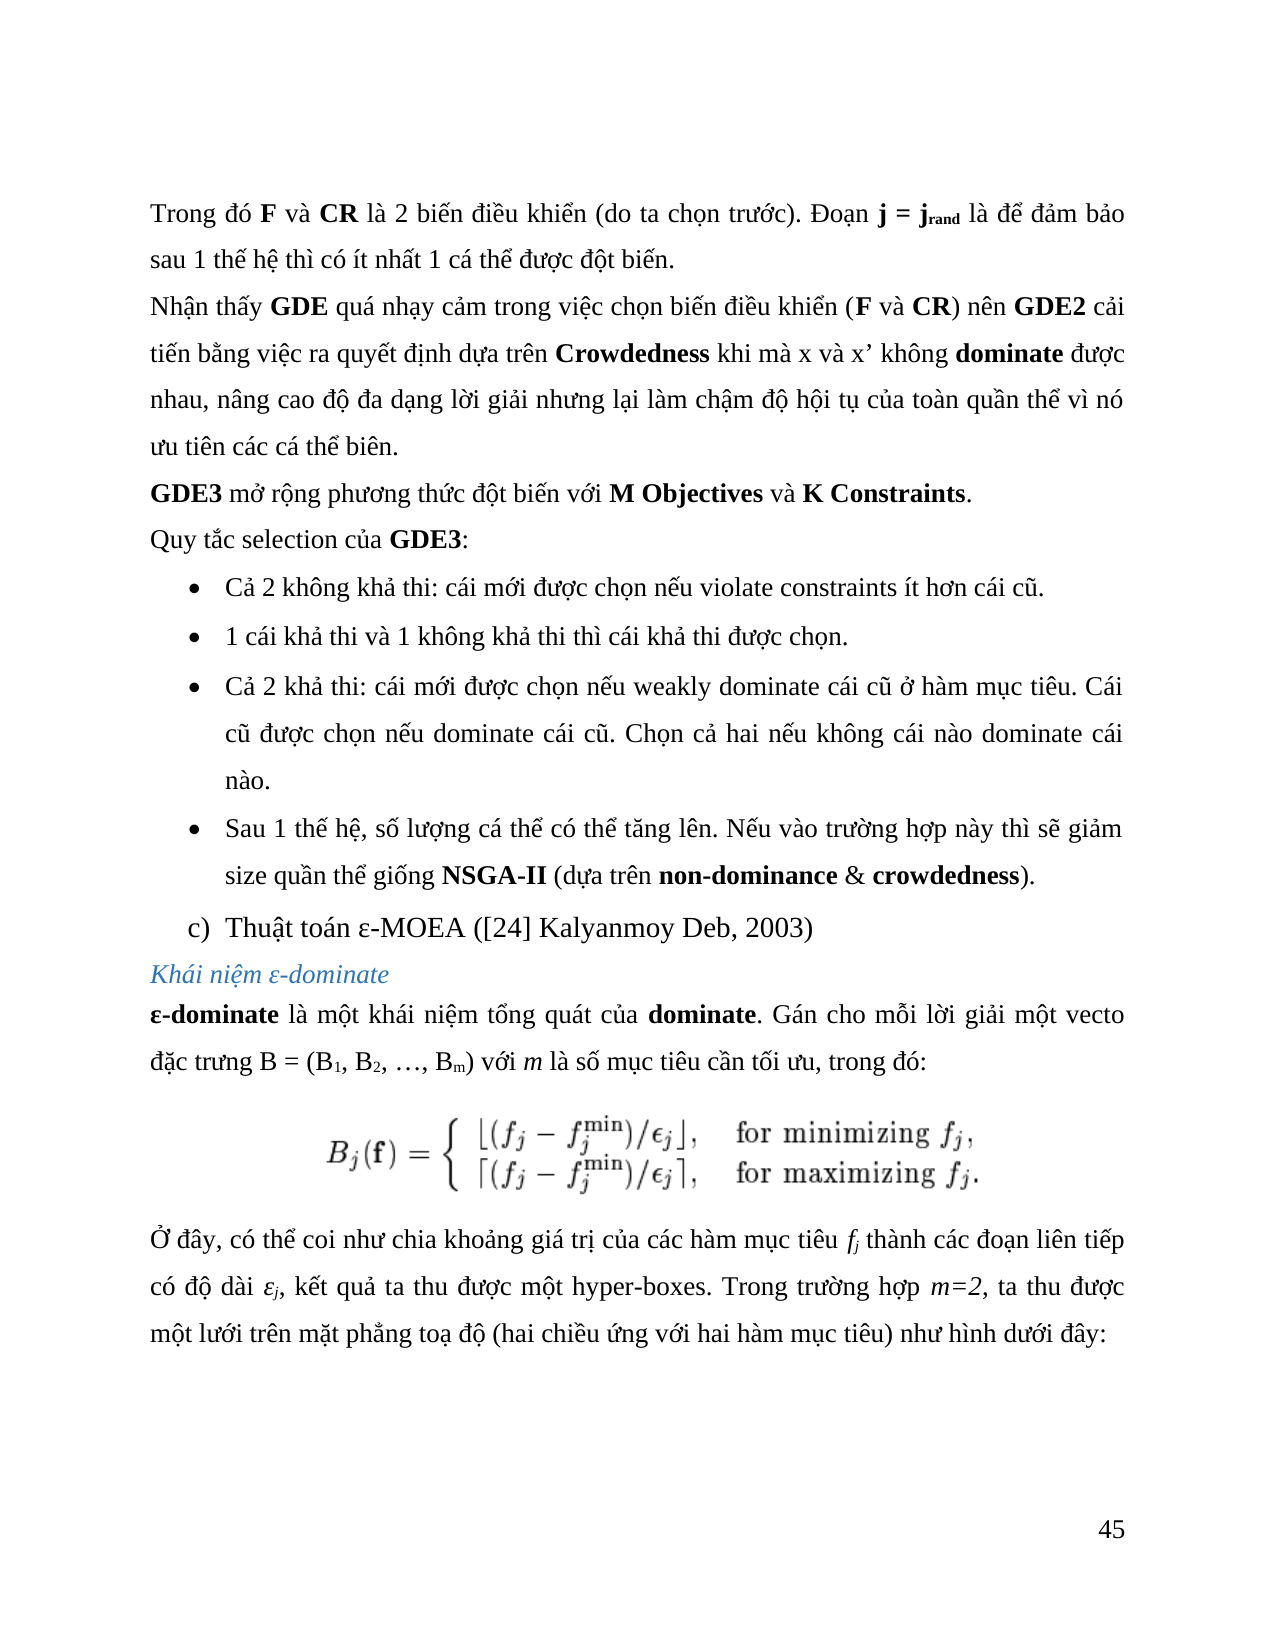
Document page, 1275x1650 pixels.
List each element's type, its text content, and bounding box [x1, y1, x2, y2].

text Quy tắc selection của GDE3: [150, 523, 1125, 554]
list Sau 1 thế hệ, số lượng cá thể có thể tăng lên. Nếu vào trường hợp này thì sẽ giảm size quần thể giống NSGA-II (dựa trên non-dominance & crowdedness). [187, 811, 1125, 891]
picture [314, 1104, 989, 1200]
list Cả 2 không khả thi: cái mới được chọn nếu violate constraints ít hơn cái cũ. [187, 570, 1125, 603]
text Trong đó F và CR là 2 biến điều khiển (do ta chọn trước). Đoạn j = jrand là để đảm bảo sau 1 thế hệ thì có ít nhất 1 cá thể được đột biến. [150, 197, 1125, 274]
subtitle Khái niệm ε-dominate [150, 958, 1125, 989]
text Nhận thấy GDE quá nhạy cảm trong việc chọn biến điều khiển (F và CR) nên GDE2 cải tiến bằng việc ra quyết định dựa trên Crowdedness khi mà x và x’ không dominate được nhau, nâng cao độ đa dạng lời giải nhưng lại làm chậm độ hội tụ của toàn quần thể vì nó ưu tiên các cá thể biên. [150, 290, 1125, 461]
subtitle Thuật toán ε-MOEA [187, 910, 1125, 944]
list Cả 2 khả thi: cái mới được chọn nếu weakly dominate cái cũ ở hàm mục tiêu. Cái cũ được chọn nếu dominate cái cũ. Chọn cả hai nếu không cái nào dominate cái nào. [187, 669, 1125, 795]
text GDE3 mở rộng phương thức đột biến với M Objectives và K Constraints. [150, 477, 1125, 508]
text ε-dominate là một khái niệm tổng quát của dominate. Gán cho mỗi lời giải một vecto đặc trưng B = (B1, B2, …, Bm) với m là số mục tiêu cần tối ưu, trong đó: [150, 998, 1125, 1076]
list 1 cái khả thi và 1 không khả thi thì cái khả thi được chọn. [187, 619, 1125, 652]
text Ở đây, có thể coi như chia khoảng giá trị của các hàm mục tiêu fj thành các đoạn liên tiếp có độ dài εj, kết quả ta thu được một hyper-boxes. Trong trường hợp m=2, ta thu được một lưới trên mặt phẳng toạ độ (hai chiều ứng với hai hàm mục tiêu) như hình dưới đây: [150, 1223, 1125, 1348]
